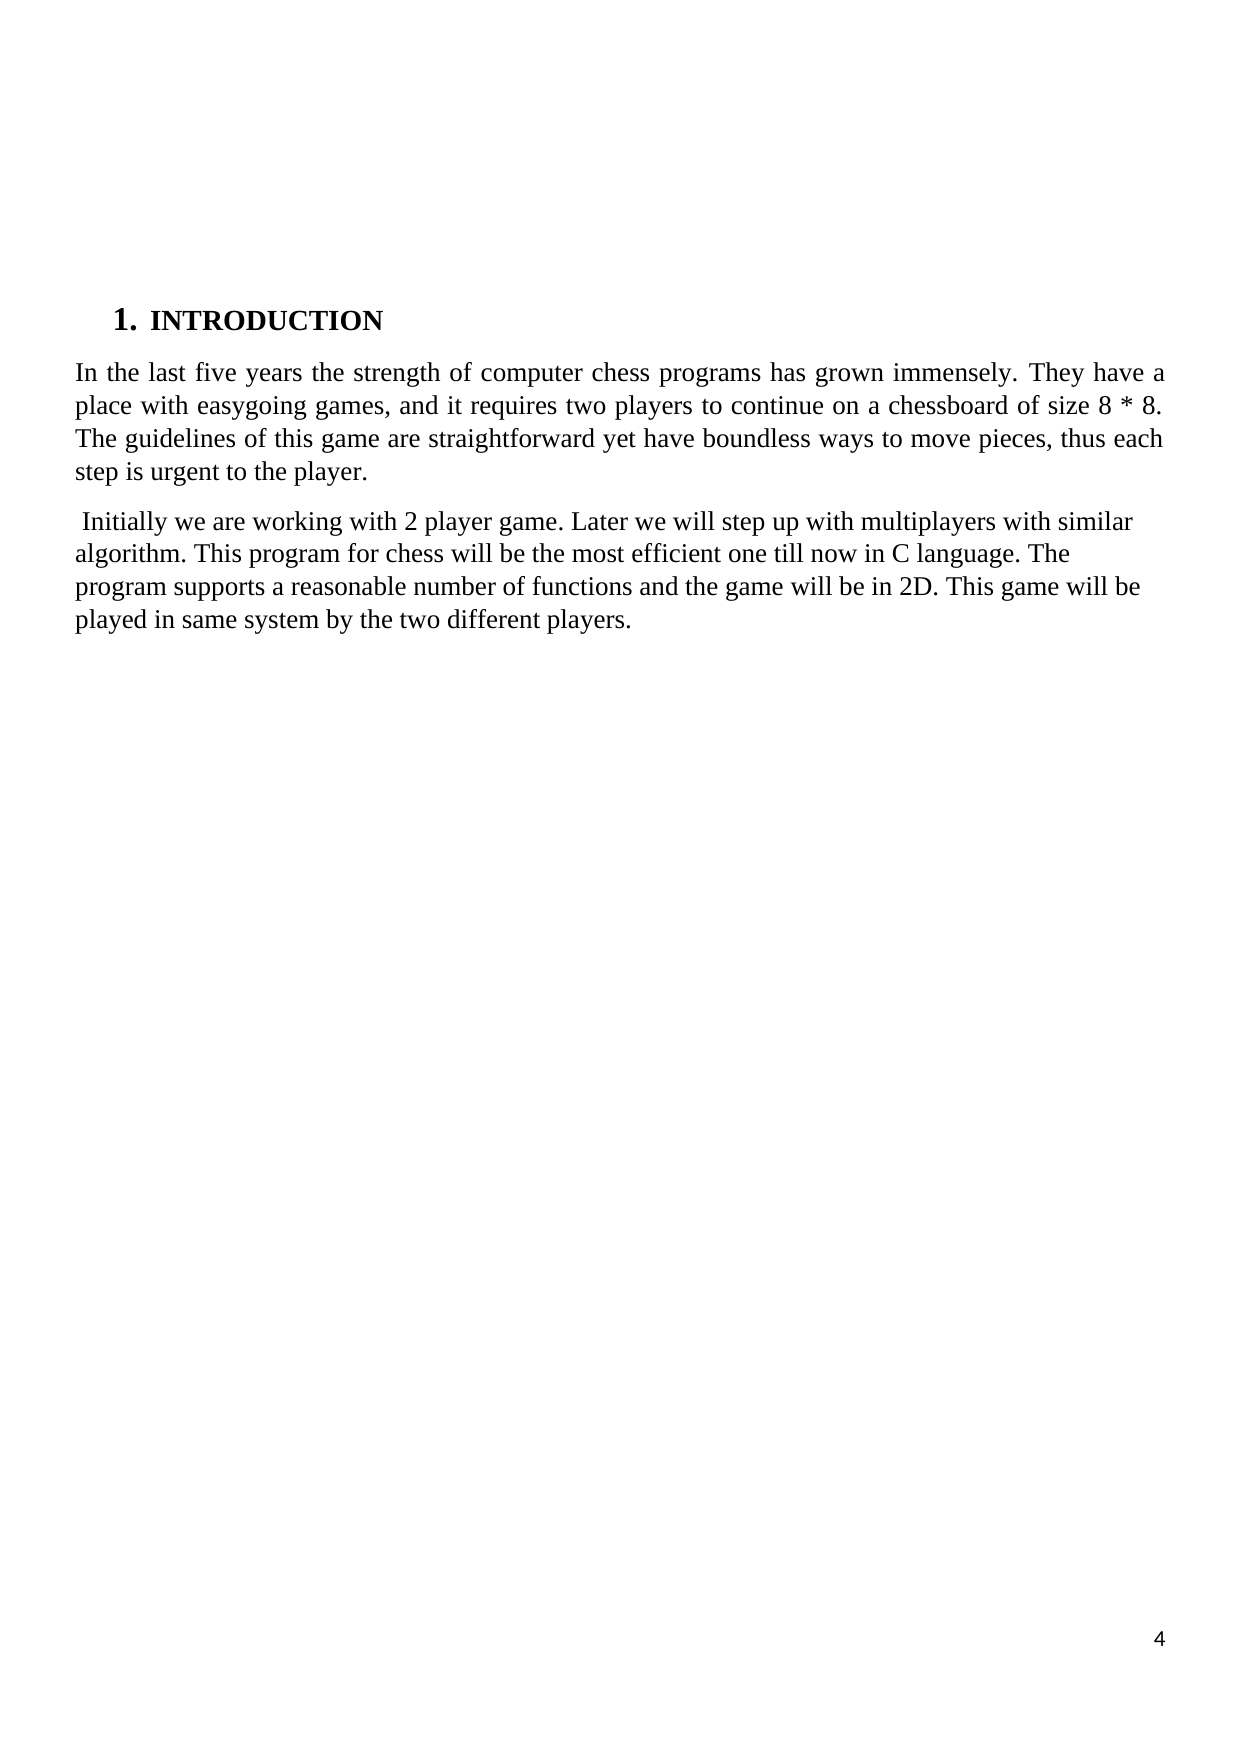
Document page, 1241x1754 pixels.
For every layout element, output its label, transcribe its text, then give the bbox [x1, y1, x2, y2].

text Initially we are working with 2 player game. Later we will step up with multiplayers with similar algorithm. This program for chess will be the most efficient one till now in C language. The program supports a reasonable number of functions and the game will be in 2D. This game will be played in same system by the two different players. [75, 505, 1165, 634]
text In the last five years the strength of computer chess programs has grown immensely. They have a place with easygoing games, and it requires two players to continue on a chessboard of size 8 * 8. The guidelines of this game are straightforward yet have boundless ways to move pieces, thus each step is urgent to the player. [75, 356, 1165, 486]
list INTRODUCTION [112, 299, 1165, 337]
